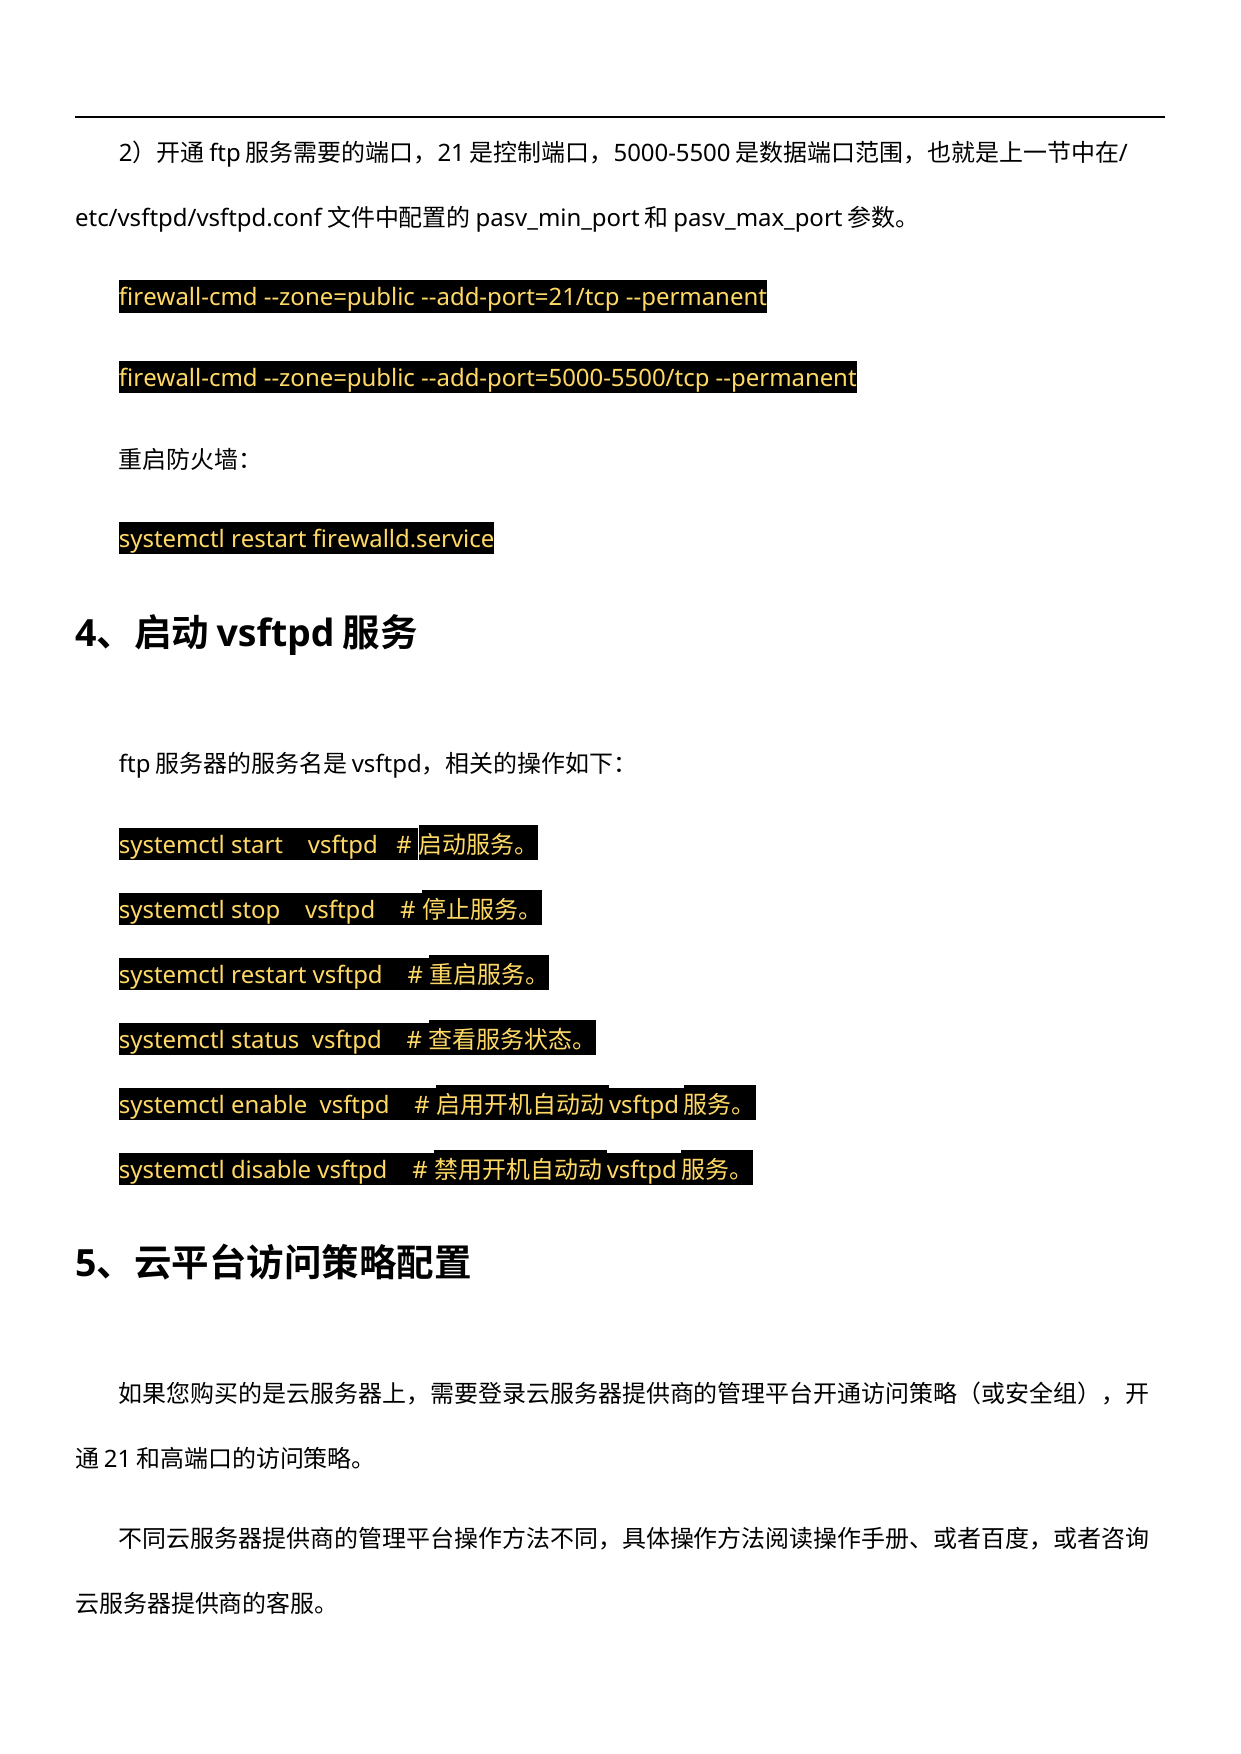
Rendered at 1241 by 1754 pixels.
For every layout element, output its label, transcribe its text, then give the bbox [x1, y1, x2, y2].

text systemctl stop vsftpd # 停止服务。 [75, 875, 1165, 940]
text 2）开通ftp服务需要的端口，21是控制端口，5000-5500是数据端口范围，也就是上一节中在/etc/vsftpd/vsftpd.conf文件中配置的pasv_min_port和pasv_max_port参数。 [75, 118, 1165, 248]
subtitle 4、启动vsftpd服务 [75, 598, 1165, 663]
text 不同云服务器提供商的管理平台操作方法不同，具体操作方法阅读操作手册、或者百度，或者咨询云服务器提供商的客服。 [75, 1505, 1165, 1635]
text systemctl status vsftpd # 查看服务状态。 [75, 1005, 1165, 1070]
text systemctl enable vsftpd # 启用开机自动动vsftpd服务。 [75, 1070, 1165, 1135]
text firewall-cmd --zone=public --add-port=5000-5500/tcp --permanent [75, 344, 1165, 409]
text systemctl restart vsftpd # 重启服务。 [75, 940, 1165, 1005]
text 重启防火墙： [75, 425, 1165, 490]
text systemctl start vsftpd # 启动服务。 [75, 810, 1165, 875]
subtitle 5、云平台访问策略配置 [75, 1227, 1165, 1292]
text systemctl restart firewalld.service [75, 506, 1165, 571]
text firewall-cmd --zone=public --add-port=21/tcp --permanent [75, 264, 1165, 329]
text systemctl disable vsftpd # 禁用开机自动动vsftpd服务。 [75, 1135, 1165, 1200]
text ftp服务器的服务名是vsftpd，相关的操作如下： [75, 730, 1165, 795]
text 如果您购买的是云服务器上，需要登录云服务器提供商的管理平台开通访问策略（或安全组），开通21和高端口的访问策略。 [75, 1359, 1165, 1489]
